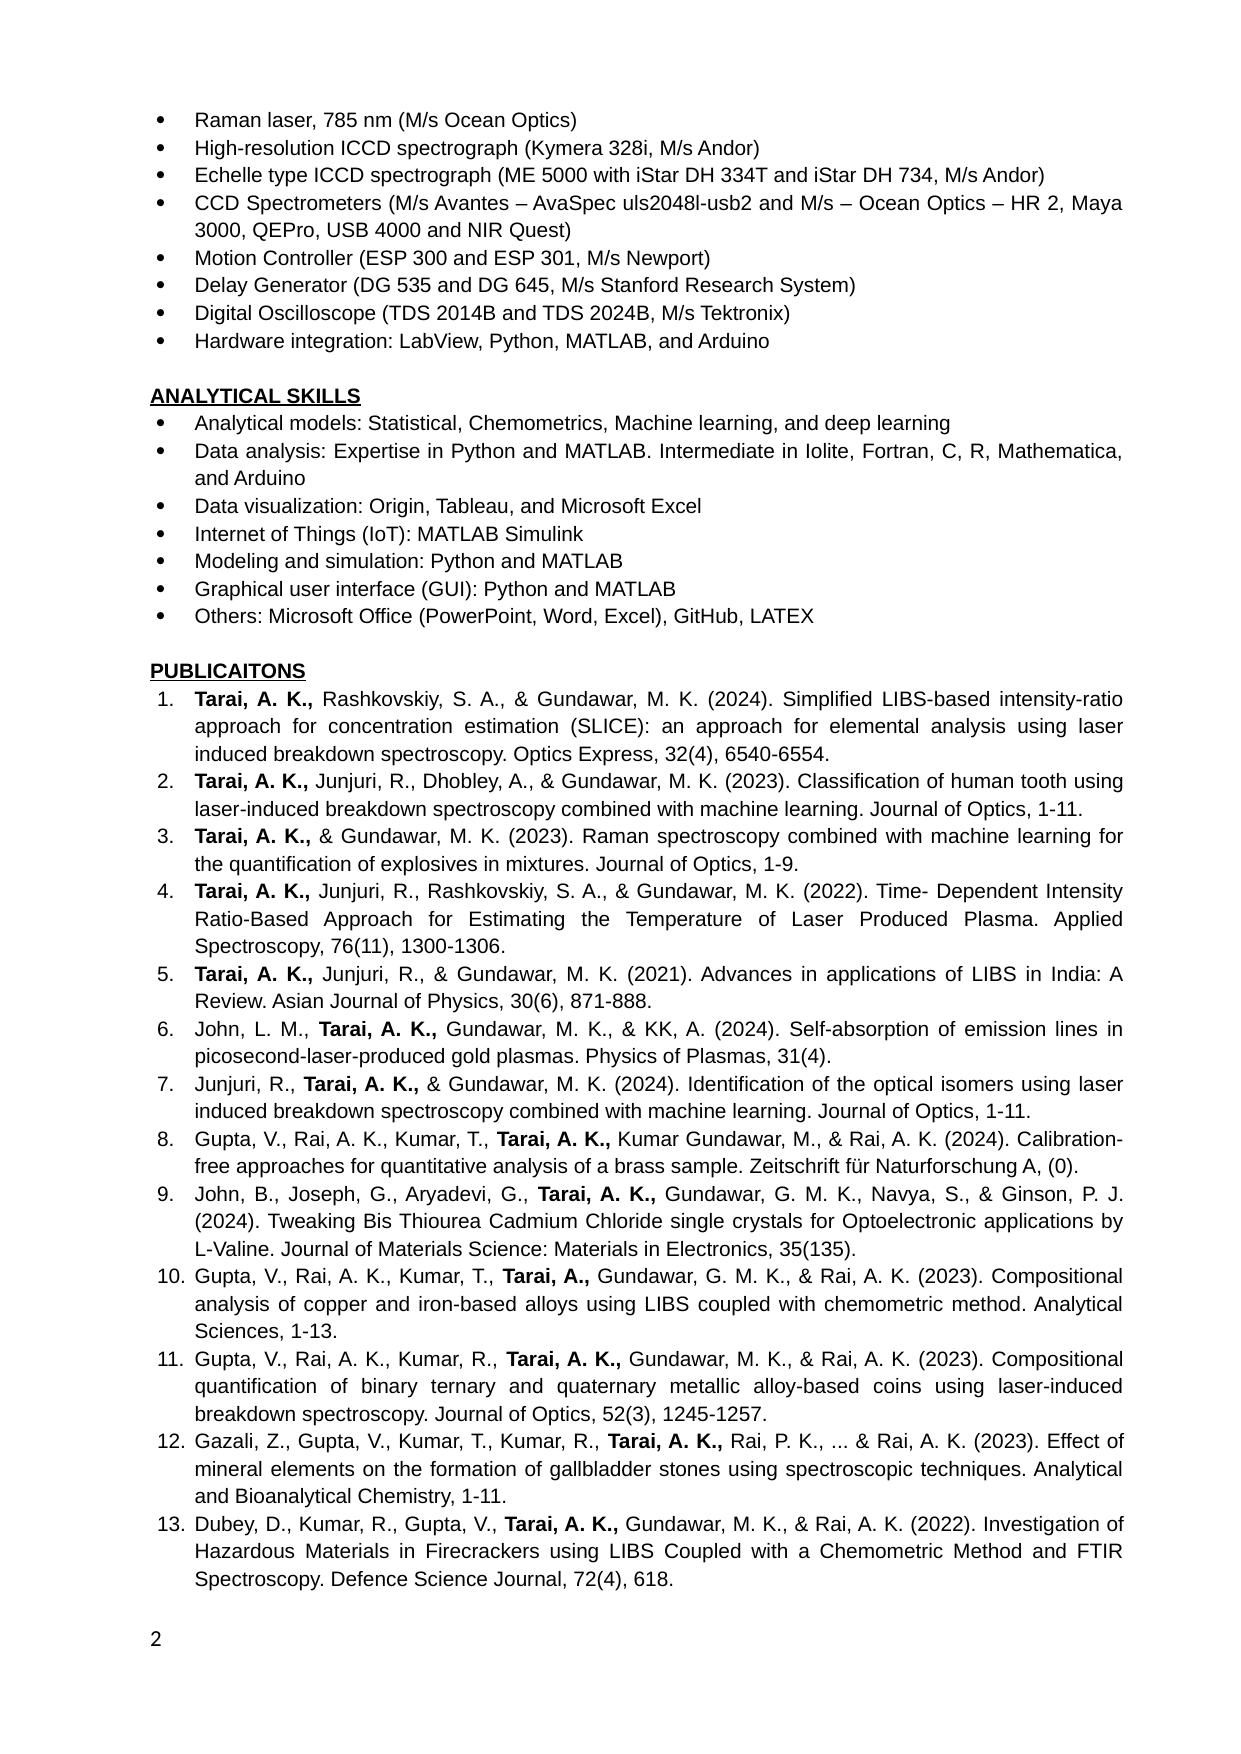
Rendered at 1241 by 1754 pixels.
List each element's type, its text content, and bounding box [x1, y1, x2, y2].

list Junjuri, R., Tarai, A. K., & Gundawar, M. K. (2024). Identification of the optical isomers using laser induced breakdown spectroscopy combined with machine learning. Journal of Optics, 1-11. [157, 1072, 1124, 1123]
list Modeling and simulation: Python and MATLAB [157, 549, 1124, 573]
list Data visualization: Origin, Tableau, and Microsoft Excel [157, 494, 1124, 518]
list John, L. M., Tarai, A. K., Gundawar, M. K., & KK, A. (2024). Self-absorption of emission lines in picosecond-laser-produced gold plasmas. Physics of Plasmas, 31(4). [157, 1017, 1124, 1068]
list Analytical models: Statistical, Chemometrics, Machine learning, and deep learning [157, 411, 1124, 435]
list High-resolution ICCD spectrograph (Kymera 328i, M/s Andor) [157, 135, 1124, 159]
list Gupta, V., Rai, A. K., Kumar, T., Tarai, A., Gundawar, G. M. K., & Rai, A. K. (2023). Compositional analysis of copper and iron-based alloys using LIBS coupled with chemometric method. Analytical Sciences, 1-13. [157, 1264, 1124, 1343]
list Raman laser, 785 nm (M/s Ocean Optics) [157, 108, 1124, 132]
list Internet of Things (IoT): MATLAB Simulink [157, 521, 1124, 545]
list Echelle type ICCD spectrograph (ME 5000 with iStar DH 334T and iStar DH 734, M/s Andor) [157, 163, 1124, 187]
list Motion Controller (ESP 300 and ESP 301, M/s Newport) [157, 246, 1124, 270]
list CCD Spectrometers (M/s Avantes – AvaSpec uls2048l-usb2 and M/s – Ocean Optics – HR 2, Maya 3000, QEPro, USB 4000 and NIR Quest) [157, 191, 1124, 242]
list Dubey, D., Kumar, R., Gupta, V., Tarai, A. K., Gundawar, M. K., & Rai, A. K. (2022). Investigation of Hazardous Materials in Firecrackers using LIBS Coupled with a Chemometric Method and FTIR Spectroscopy. Defence Science Journal, 72(4), 618. [157, 1512, 1124, 1591]
list Delay Generator (DG 535 and DG 645, M/s Stanford Research System) [157, 273, 1124, 297]
list Gupta, V., Rai, A. K., Kumar, R., Tarai, A. K., Gundawar, M. K., & Rai, A. K. (2023). Compositional quantification of binary ternary and quaternary metallic alloy-based coins using laser-induced breakdown spectroscopy. Journal of Optics, 52(3), 1245-1257. [157, 1347, 1124, 1426]
list Gupta, V., Rai, A. K., Kumar, T., Tarai, A. K., Kumar Gundawar, M., & Rai, A. K. (2024). Calibration-free approaches for quantitative analysis of a brass sample. Zeitschrift für Naturforschung A, (0). [157, 1127, 1124, 1178]
list Hardware integration: LabView, Python, MATLAB, and Arduino [157, 328, 1124, 352]
list Tarai, A. K., Junjuri, R., Dhobley, A., & Gundawar, M. K. (2023). Classification of human tooth using laser-induced breakdown spectroscopy combined with machine learning. Journal of Optics, 1-11. [157, 769, 1124, 821]
list John, B., Joseph, G., Aryadevi, G., Tarai, A. K., Gundawar, G. M. K., Navya, S., & Ginson, P. J. (2024). Tweaking Bis Thiourea Cadmium Chloride single crystals for Optoelectronic applications by L-Valine. Journal of Materials Science: Materials in Electronics, 35(135). [157, 1182, 1124, 1261]
list Others: Microsoft Office (PowerPoint, Word, Excel), GitHub, LATEX [157, 604, 1124, 628]
list Tarai, A. K., & Gundawar, M. K. (2023). Raman spectroscopy combined with machine learning for the quantification of explosives in mixtures. Journal of Optics, 1-9. [157, 824, 1124, 876]
text ANALYTICAL SKILLS [150, 383, 1124, 407]
list Data analysis: Expertise in Python and MATLAB. Intermediate in Iolite, Fortran, C, R, Mathematica, and Arduino [157, 439, 1124, 490]
list Tarai, A. K., Junjuri, R., Rashkovskiy, S. A., & Gundawar, M. K. (2022). Time- Dependent Intensity Ratio-Based Approach for Estimating the Temperature of Laser Produced Plasma. Applied Spectroscopy, 76(11), 1300-1306. [157, 879, 1124, 958]
list Graphical user interface (GUI): Python and MATLAB [157, 577, 1124, 601]
list Tarai, A. K., Junjuri, R., & Gundawar, M. K. (2021). Advances in applications of LIBS in India: A Review. Asian Journal of Physics, 30(6), 871-888. [157, 962, 1124, 1013]
list Tarai, A. K., Rashkovskiy, S. A., & Gundawar, M. K. (2024). Simplified LIBS-based intensity-ratio approach for concentration estimation (SLICE): an approach for elemental analysis using laser induced breakdown spectroscopy. Optics Express, 32(4), 6540-6554. [157, 687, 1124, 766]
list Digital Oscilloscope (TDS 2014B and TDS 2024B, M/s Tektronix) [157, 301, 1124, 325]
text PUBLICAITONS [150, 659, 1124, 683]
list Gazali, Z., Gupta, V., Kumar, T., Kumar, R., Tarai, A. K., Rai, P. K., ... & Rai, A. K. (2023). Effect of mineral elements on the formation of gallbladder stones using spectroscopic techniques. Analytical and Bioanalytical Chemistry, 1-11. [157, 1429, 1124, 1508]
